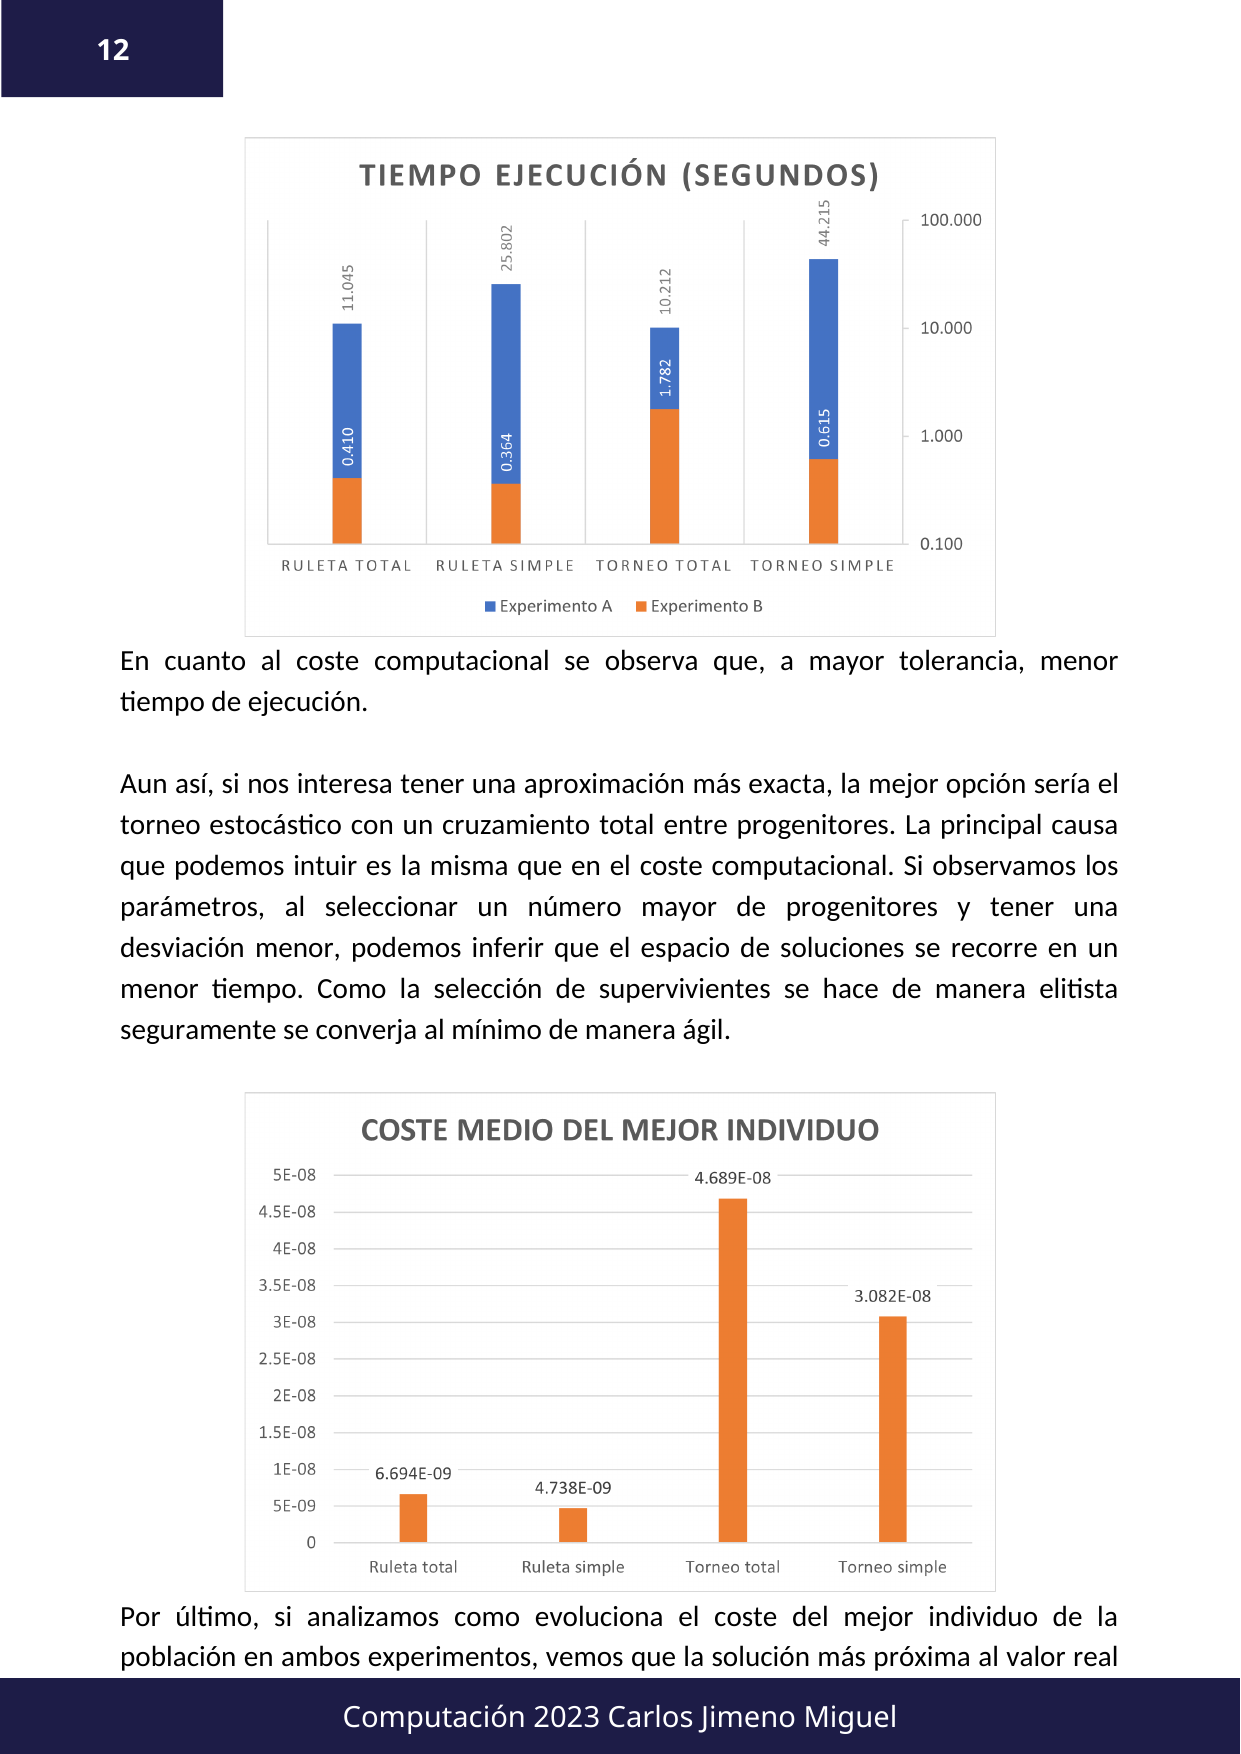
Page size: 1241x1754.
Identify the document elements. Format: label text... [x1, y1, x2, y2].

text En cuanto al coste computacional se observa que, a mayor tolerancia, menor tiempo de ejecución. [120, 642, 1120, 719]
picture [244, 1092, 996, 1592]
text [120, 1598, 1120, 1674]
text Aun así, si nos interesa tener una aproximación más exacta, la mejor opción sería el torneo estocástico con un cruzamiento total entre progenitores. La principal causa que podemos intuir es la misma que en el coste computacional. Si observamos los parámetros, al seleccionar un número mayor de progenitores y tener una desviación menor, podemos inferir que el espacio de soluciones se recorre en un menor tiempo. Como la selección de supervivientes se hace de manera elitista seguramente se converja al mínimo de manera ágil. [120, 765, 1120, 1046]
picture [244, 137, 996, 637]
